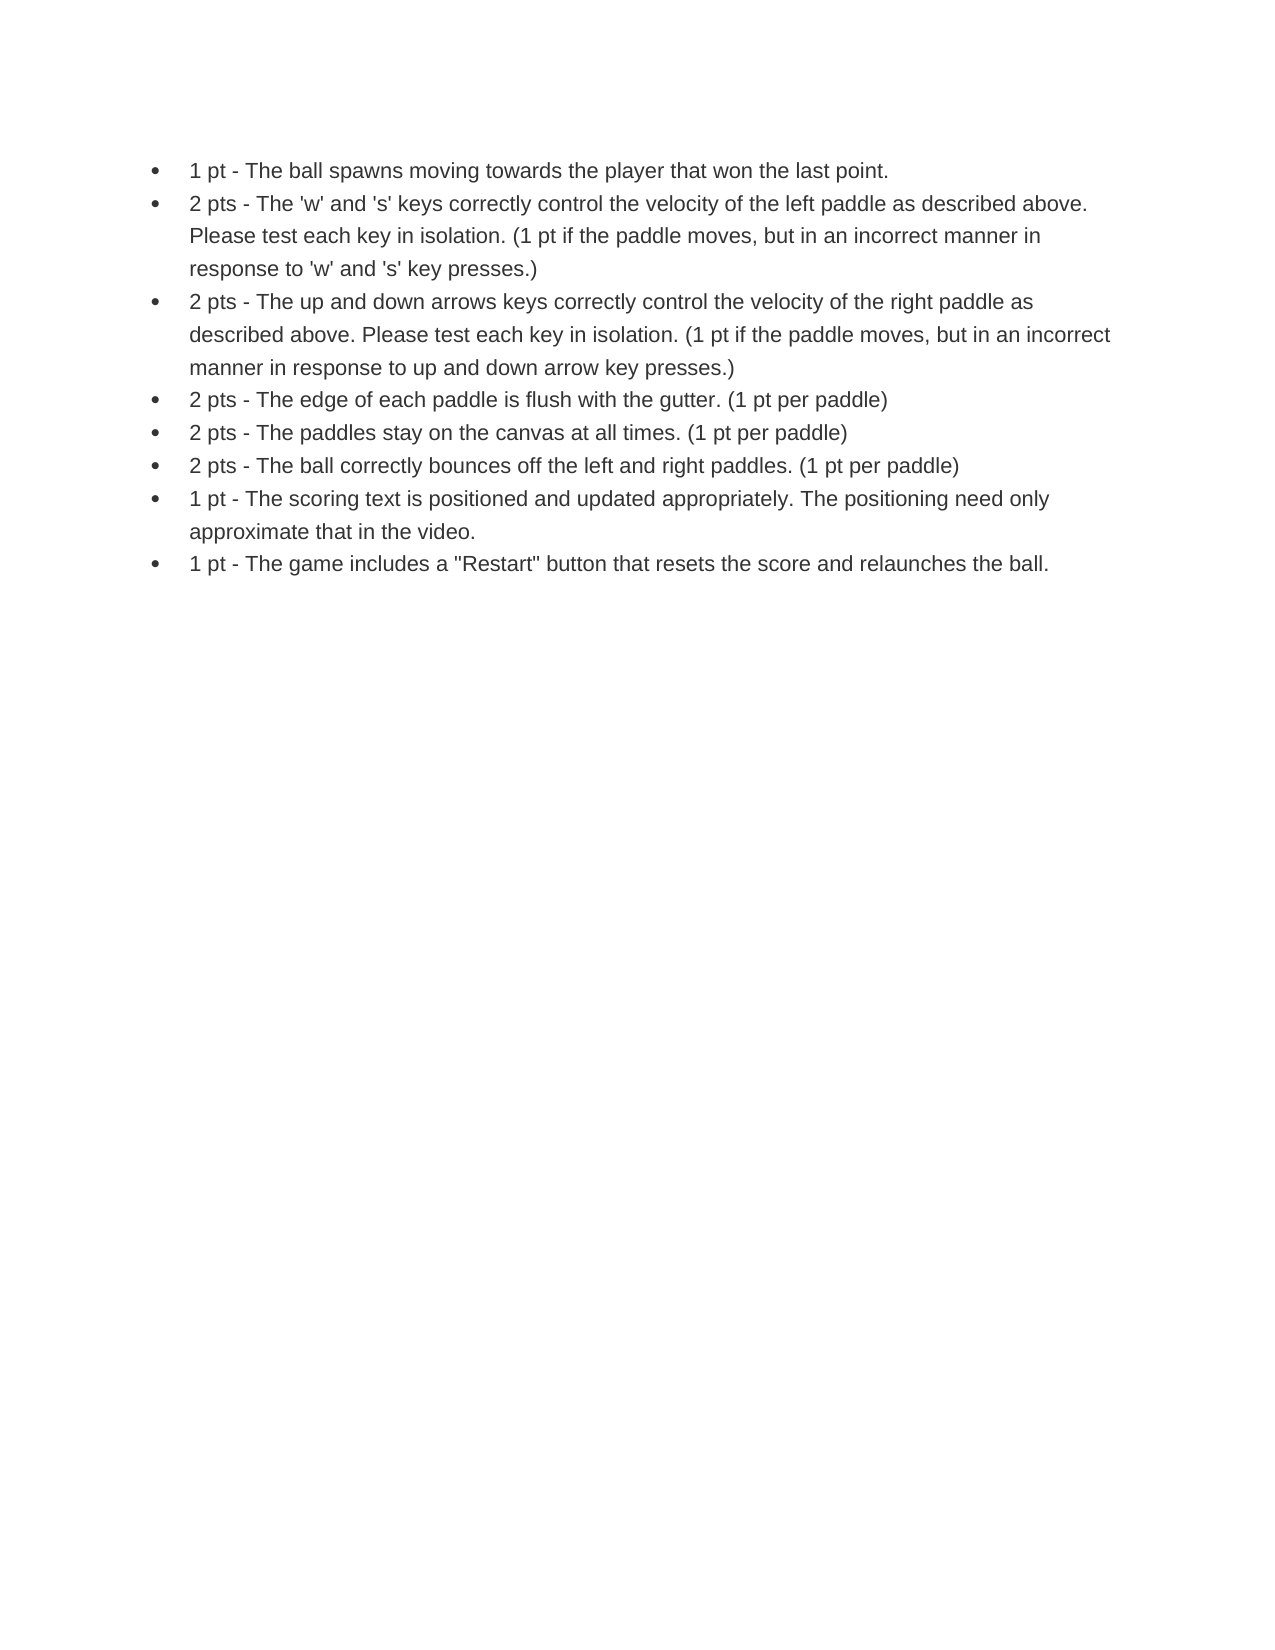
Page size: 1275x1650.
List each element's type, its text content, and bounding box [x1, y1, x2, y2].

list 1 pt - The game includes a "Restart" button that resets the score and relaunches the ball. [152, 544, 1125, 577]
list 2 pts - The paddles stay on the canvas at all times. (1 pt per paddle) [152, 412, 1125, 445]
list 2 pts - The edge of each paddle is flush with the gutter. (1 pt per paddle) [152, 380, 1125, 412]
list 2 pts - The ball correctly bounces off the left and right paddles. (1 pt per paddle) [152, 445, 1125, 478]
list 1 pt - The scoring text is positioned and updated appropriately. The positioning need only approximate that in the video. [152, 478, 1125, 544]
list 1 pt - The ball spawns moving towards the player that won the last point. [152, 150, 1125, 183]
list 2 pts - The up and down arrows keys correctly control the velocity of the right paddle as described above. Please test each key in isolation. (1 pt if the paddle moves, but in an incorrect manner in response to up and down arrow key presses.) [152, 281, 1125, 380]
list 2 pts - The 'w' and 's' keys correctly control the velocity of the left paddle as described above. Please test each key in isolation. (1 pt if the paddle moves, but in an incorrect manner in response to 'w' and 's' key presses.) [152, 183, 1125, 281]
